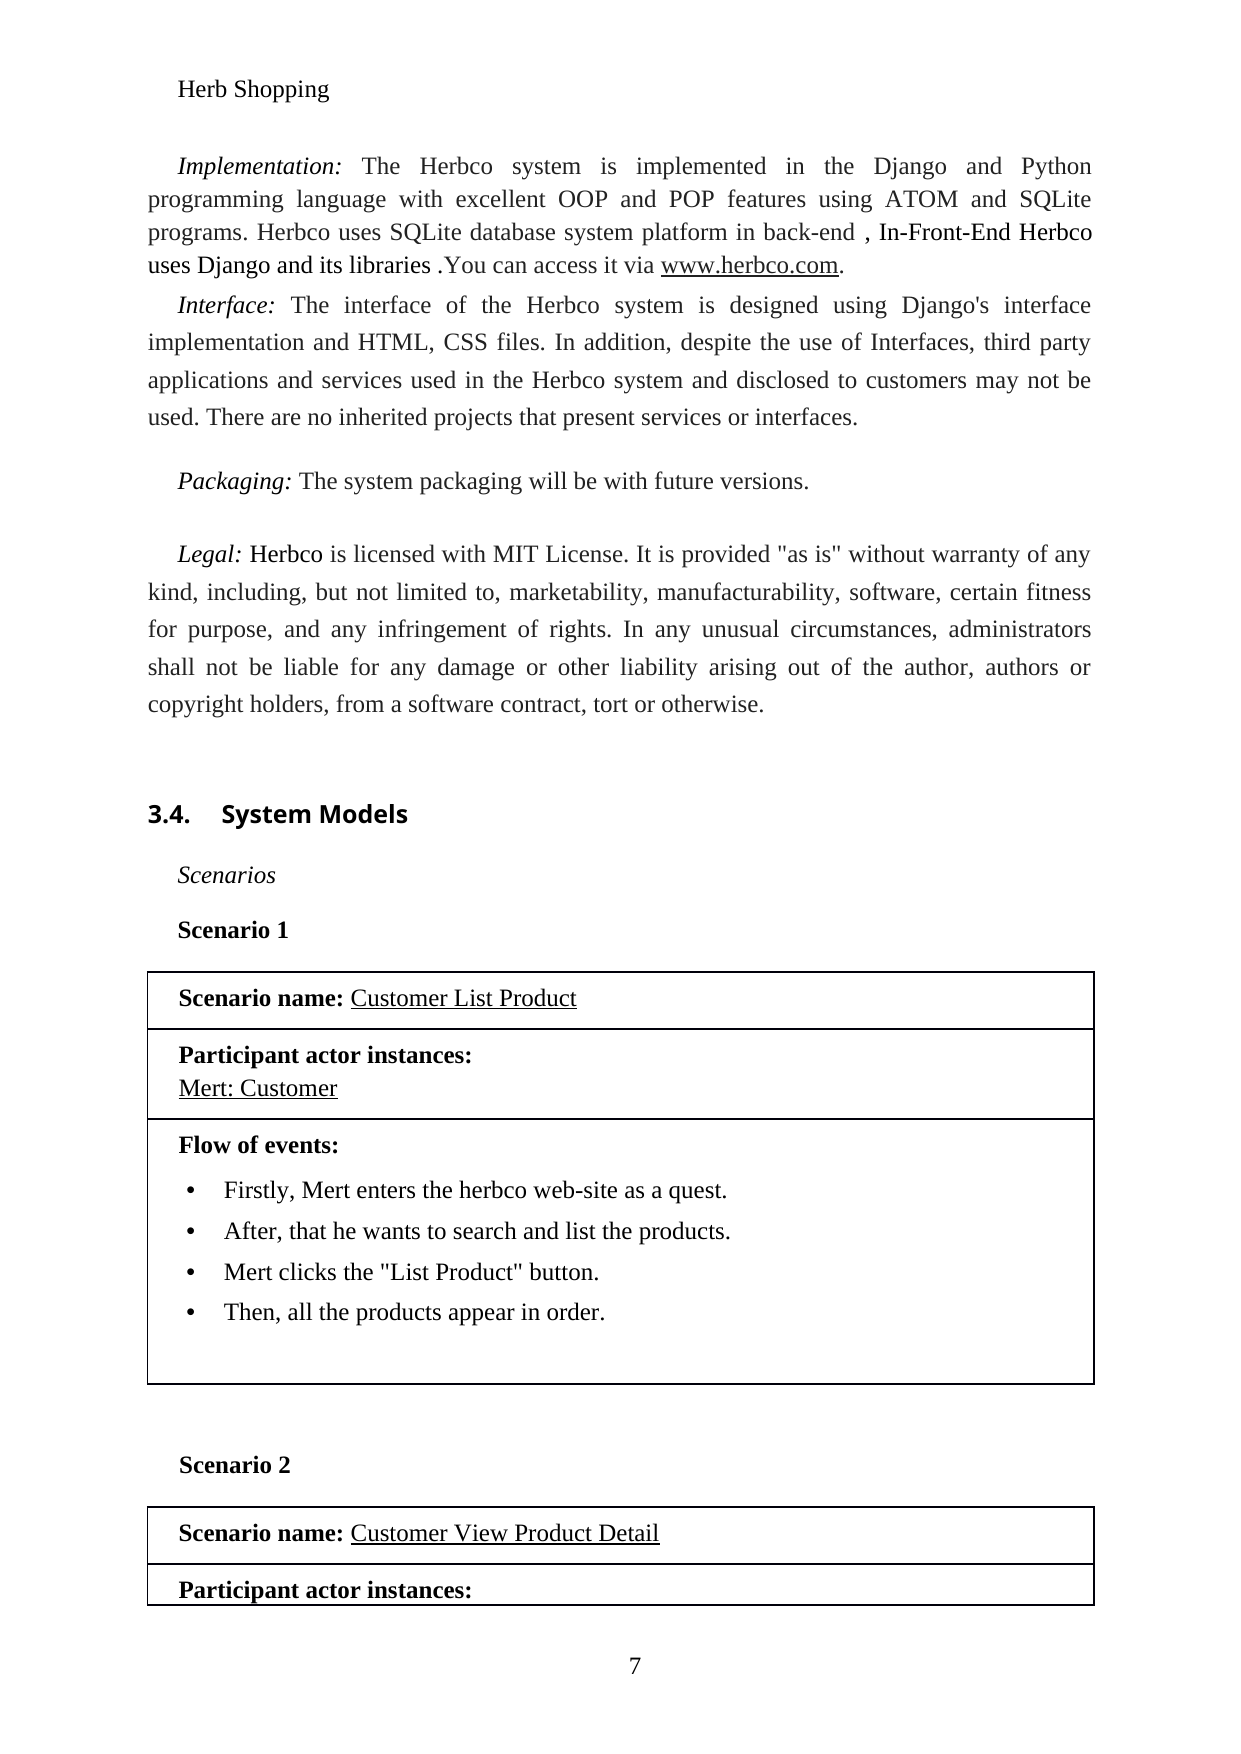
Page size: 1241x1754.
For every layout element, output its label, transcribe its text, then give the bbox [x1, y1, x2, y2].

text Scenario 1 [148, 916, 1093, 944]
text Legal: Herbco is licensed with MIT License. It is provided "as is" without warranty of any kind, including, but not limited to, marketability, manufacturability, software, certain fitness for purpose, and any infringement of rights. In any unusual circumstances, administrators shall not be liable for any damage or other liability arising out of the author, authors or copyright holders, from a software contract, tort or otherwise. [148, 532, 1093, 720]
table_cell Participant actor instances: Mert: Customer [148, 1030, 1093, 1118]
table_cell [148, 1565, 1093, 1604]
text Packaging: The system packaging will be with future versions. [148, 466, 1093, 495]
subtitle System Models [148, 796, 1093, 830]
text Interface: The interface of the Herbco system is designed using Django's interface implementation and HTML, CSS files. In addition, despite the use of Interfaces, third party applications and services used in the Herbco system and disclosed to customers may not be used. There are no inherited projects that present services or interfaces. [148, 283, 1093, 433]
table_header Scenario name: Customer View Product Detail [148, 1508, 1093, 1563]
text Scenario 2 [148, 1451, 1093, 1479]
subtitle Scenarios [148, 860, 1093, 889]
text Implementation: The Herbco system is implemented in the Django and Python programming language with excellent OOP and POP features using ATOM and SQLite programs. Herbco uses SQLite database system platform in back-end , In-Front-End Herbco uses Django and its libraries .You can access it via www.herbco.com. [148, 151, 1093, 279]
table_cell Flow of events: Firstly, Mert enters the herbco web-site as a quest. After, that he wants to search and list the products. Mert clicks the "List Product" button. Then, all the products appear in order. [148, 1120, 1093, 1383]
table_header Scenario name: Customer List Product [148, 973, 1093, 1028]
